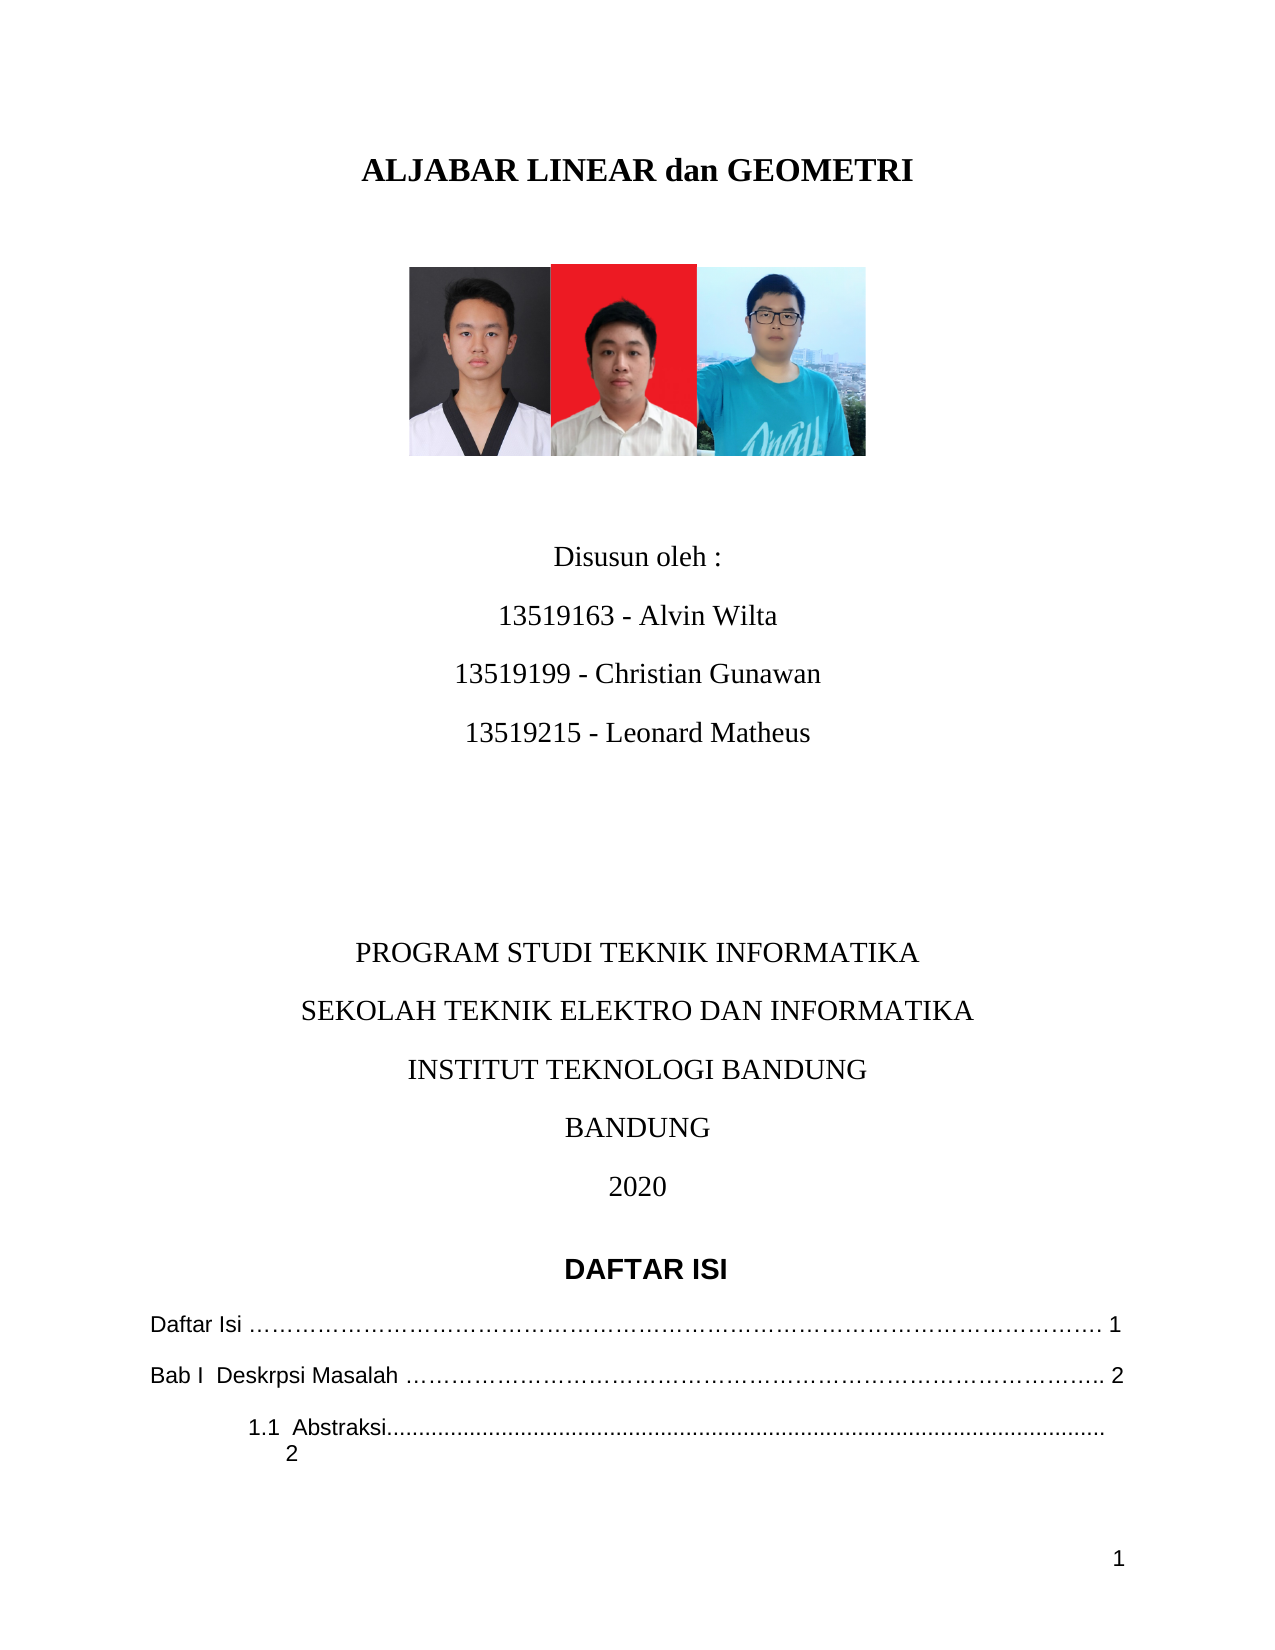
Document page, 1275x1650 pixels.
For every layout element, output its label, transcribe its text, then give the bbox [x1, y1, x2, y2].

text Disusun oleh : [150, 539, 1125, 573]
text SEKOLAH TEKNIK ELEKTRO DAN INFORMATIKA [150, 993, 1125, 1027]
text 13519163 - Alvin Wilta [150, 598, 1125, 631]
text PROGRAM STUDI TEKNIK INFORMATIKA [150, 935, 1125, 968]
subtitle 1.1 Abstraksi................................................................................................................. 2 [248, 1414, 1125, 1466]
subtitle Bab I Deskrpsi Masalah ……………………………………………………………………………….. 2 [150, 1362, 1125, 1389]
text BANDUNG [150, 1110, 1125, 1144]
picture [409, 264, 866, 456]
text INSTITUT TEKNOLOGI BANDUNG [150, 1052, 1125, 1085]
text 13519215 - Leonard Matheus [150, 715, 1125, 748]
subtitle DAFTAR ISI [167, 1252, 1125, 1286]
text 13519199 - Christian Gunawan [150, 656, 1125, 690]
text 2020 [150, 1169, 1125, 1202]
text ALJABAR LINEAR dan GEOMETRI [150, 150, 1125, 188]
subtitle Daftar Isi …………………………………………………………………………………………………. 1 [150, 1311, 1125, 1337]
